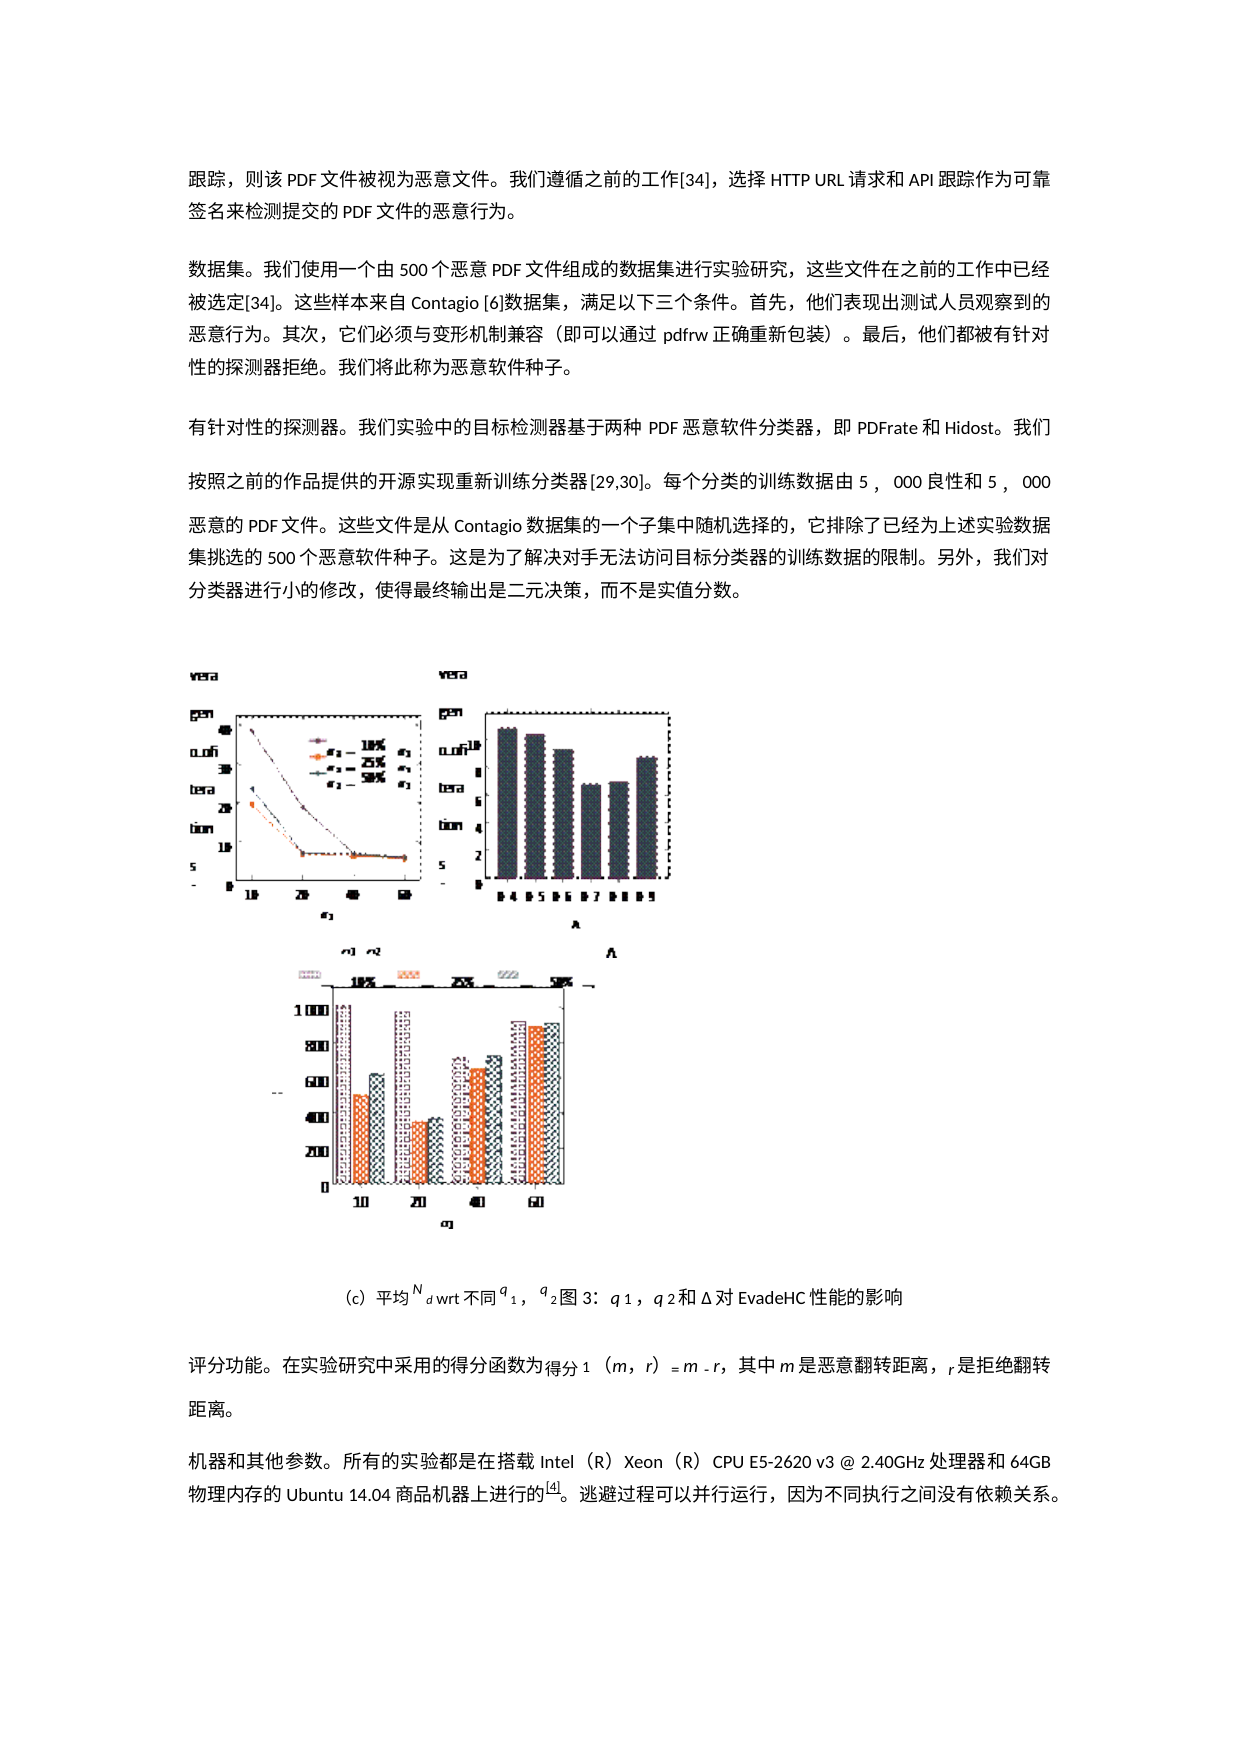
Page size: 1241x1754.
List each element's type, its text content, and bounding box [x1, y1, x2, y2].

picture [190, 671, 671, 958]
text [188, 1444, 1051, 1509]
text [188, 162, 1051, 227]
text 评分功能。在实验研究中采用的得分函数为得分 1 （m，r）= m - r，其中m是恶意翻转距离，r是拒绝翻转距离。 [188, 1327, 1051, 1424]
text （c）平均N d wrt不同q 1 ， q 2 图3：q 1 ，q 2 和Δ对EvadeHC性能的影响 [196, 1279, 1042, 1312]
text 有针对性的探测器。我们实验中的目标检测器基于两种PDF恶意软件分类器，即PDFrate和Hidost。我们按照之前的作品提供的开源实现重新训练分类器[29,30]。每个分类的训练数据由5 ， 000良性和5 ， 000恶意的PDF文件。这些文件是从Contagio数据集的一个子集中随机选择的，它排除了已经为上述实验数据集挑选的500个恶意软件种子。这是为了解决对手无法访问目标分类器的训练数据的限制。另外，我们对分类器进行小的修改，使得最终输出是二元决策，而不是实值分数。 [188, 410, 1051, 605]
picture [272, 966, 600, 1229]
text 数据集。我们使用一个由500个恶意PDF文件组成的数据集进行实验研究，这些文件在之前的工作中已经被选定[34]。这些样本来自Contagio [6]数据集，满足以下三个条件。首先，他们表现出测试人员观察到的恶意行为。其次，它们必须与变形机制兼容（即可以通过pdfrw正确重新包装）。最后，他们都被有针对性的探测器拒绝。我们将此称为恶意软件种子。 [188, 252, 1051, 382]
